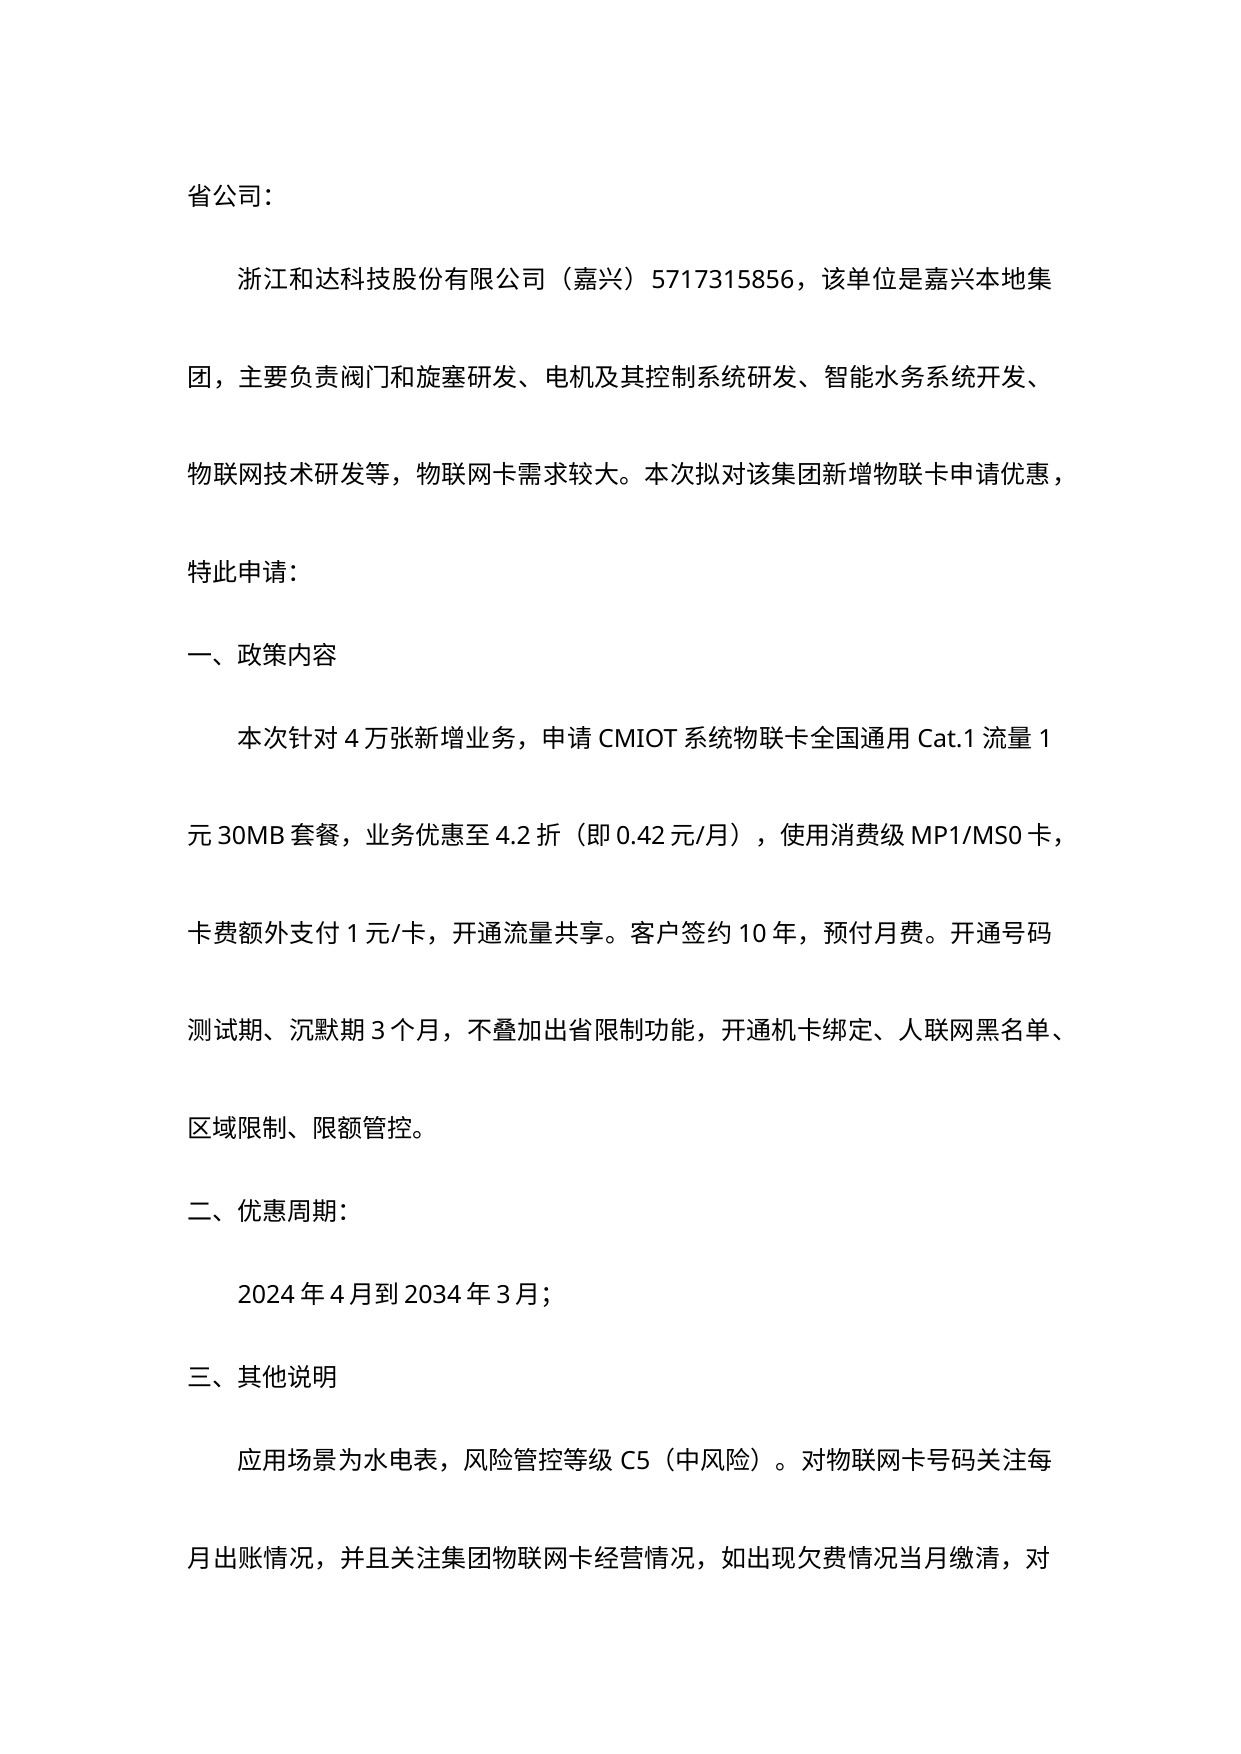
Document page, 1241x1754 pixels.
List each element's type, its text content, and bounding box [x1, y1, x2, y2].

text 三、其他说明 [187, 1343, 1053, 1408]
text 浙江和达科技股份有限公司（嘉兴）5717315856，该单位是嘉兴本地集团，主要负责阀门和旋塞研发、电机及其控制系统研发、智能水务系统开发、物联网技术研发等，物联网卡需求较大。本次拟对该集团新增物联卡申请优惠，特此申请： [187, 245, 1053, 603]
text 一、政策内容 [187, 621, 1053, 686]
text 2024年4月到2034年3月； [187, 1260, 1053, 1325]
text 二、优惠周期： [187, 1177, 1053, 1242]
text 省公司： [187, 162, 1053, 227]
text 本次针对4万张新增业务，申请CMIOT系统物联卡全国通用Cat.1流量1元30MB套餐，业务优惠至4.2折（即0.42元/月），使用消费级MP1/MS0卡，卡费额外支付1元/卡，开通流量共享。客户签约10年，预付月费。开通号码测试期、沉默期3个月，不叠加出省限制功能，开通机卡绑定、人联网黑名单、区域限制、限额管控。 [187, 704, 1053, 1159]
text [187, 1426, 1053, 1589]
